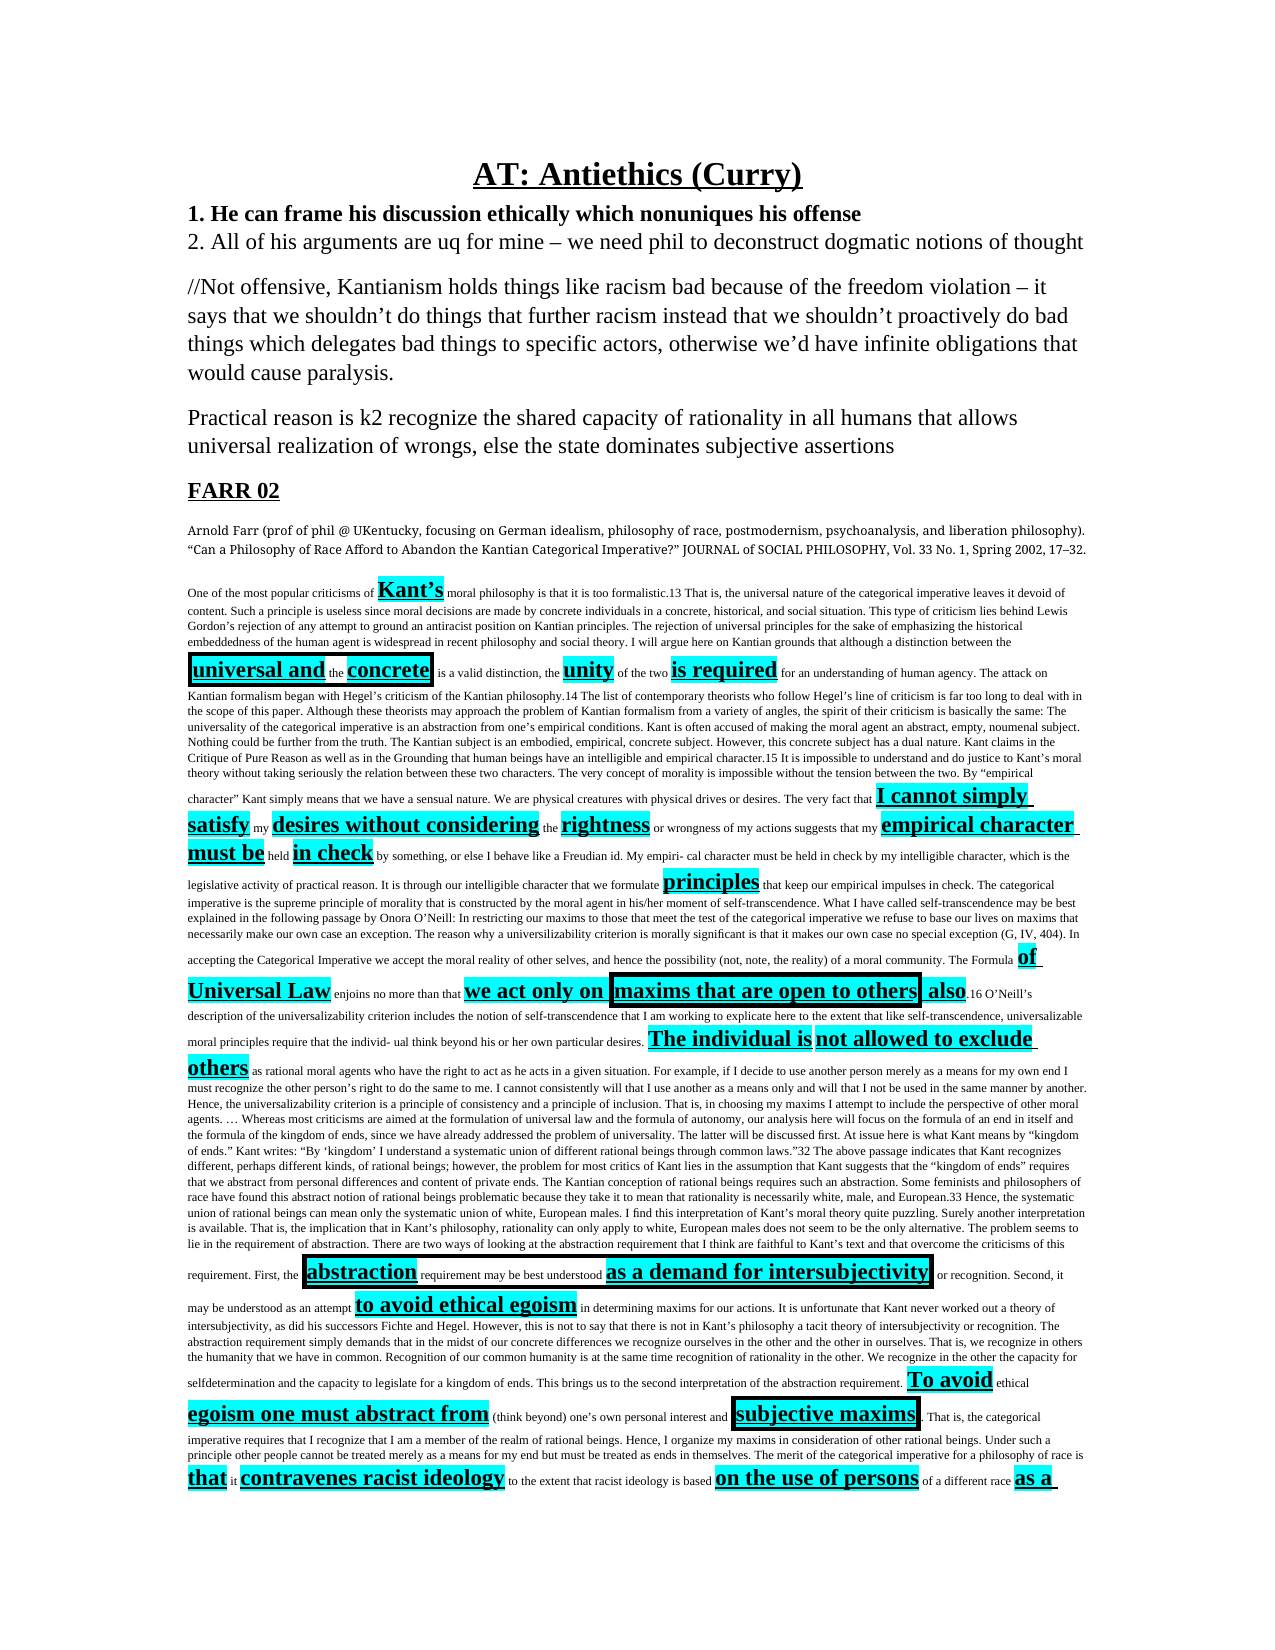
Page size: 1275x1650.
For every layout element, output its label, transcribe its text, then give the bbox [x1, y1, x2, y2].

subtitle AT: Antiethics (Curry) [187, 154, 1087, 192]
subtitle 1. He can frame his discussion ethically which nonuniques his offense [187, 200, 1087, 226]
text 2. All of his arguments are uq for mine – we need phil to deconstruct dogmatic notions of thought [187, 228, 1087, 254]
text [187, 576, 1087, 1491]
text FARR 02 [187, 477, 1087, 503]
text //Not offensive, Kantianism holds things like racism bad because of the freedom violation – it says that we shouldn’t do things that further racism instead that we shouldn’t proactively do bad things which delegates bad things to specific actors, otherwise we’d have infinite obligations that would cause paralysis. [187, 273, 1087, 385]
text Arnold Farr (prof of phil @ UKentucky, focusing on German idealism, philosophy of race, postmodernism, psychoanalysis, and liberation philosophy). “Can a Philosophy of Race Afford to Abandon the Kantian Categorical Imperative?” JOURNAL of SOCIAL PHILOSOPHY, Vol. 33 No. 1, Spring 2002, 17–32. [187, 522, 1087, 558]
text Practical reason is k2 recognize the shared capacity of rationality in all humans that allows universal realization of wrongs, else the state dominates subjective assertions [187, 404, 1087, 458]
